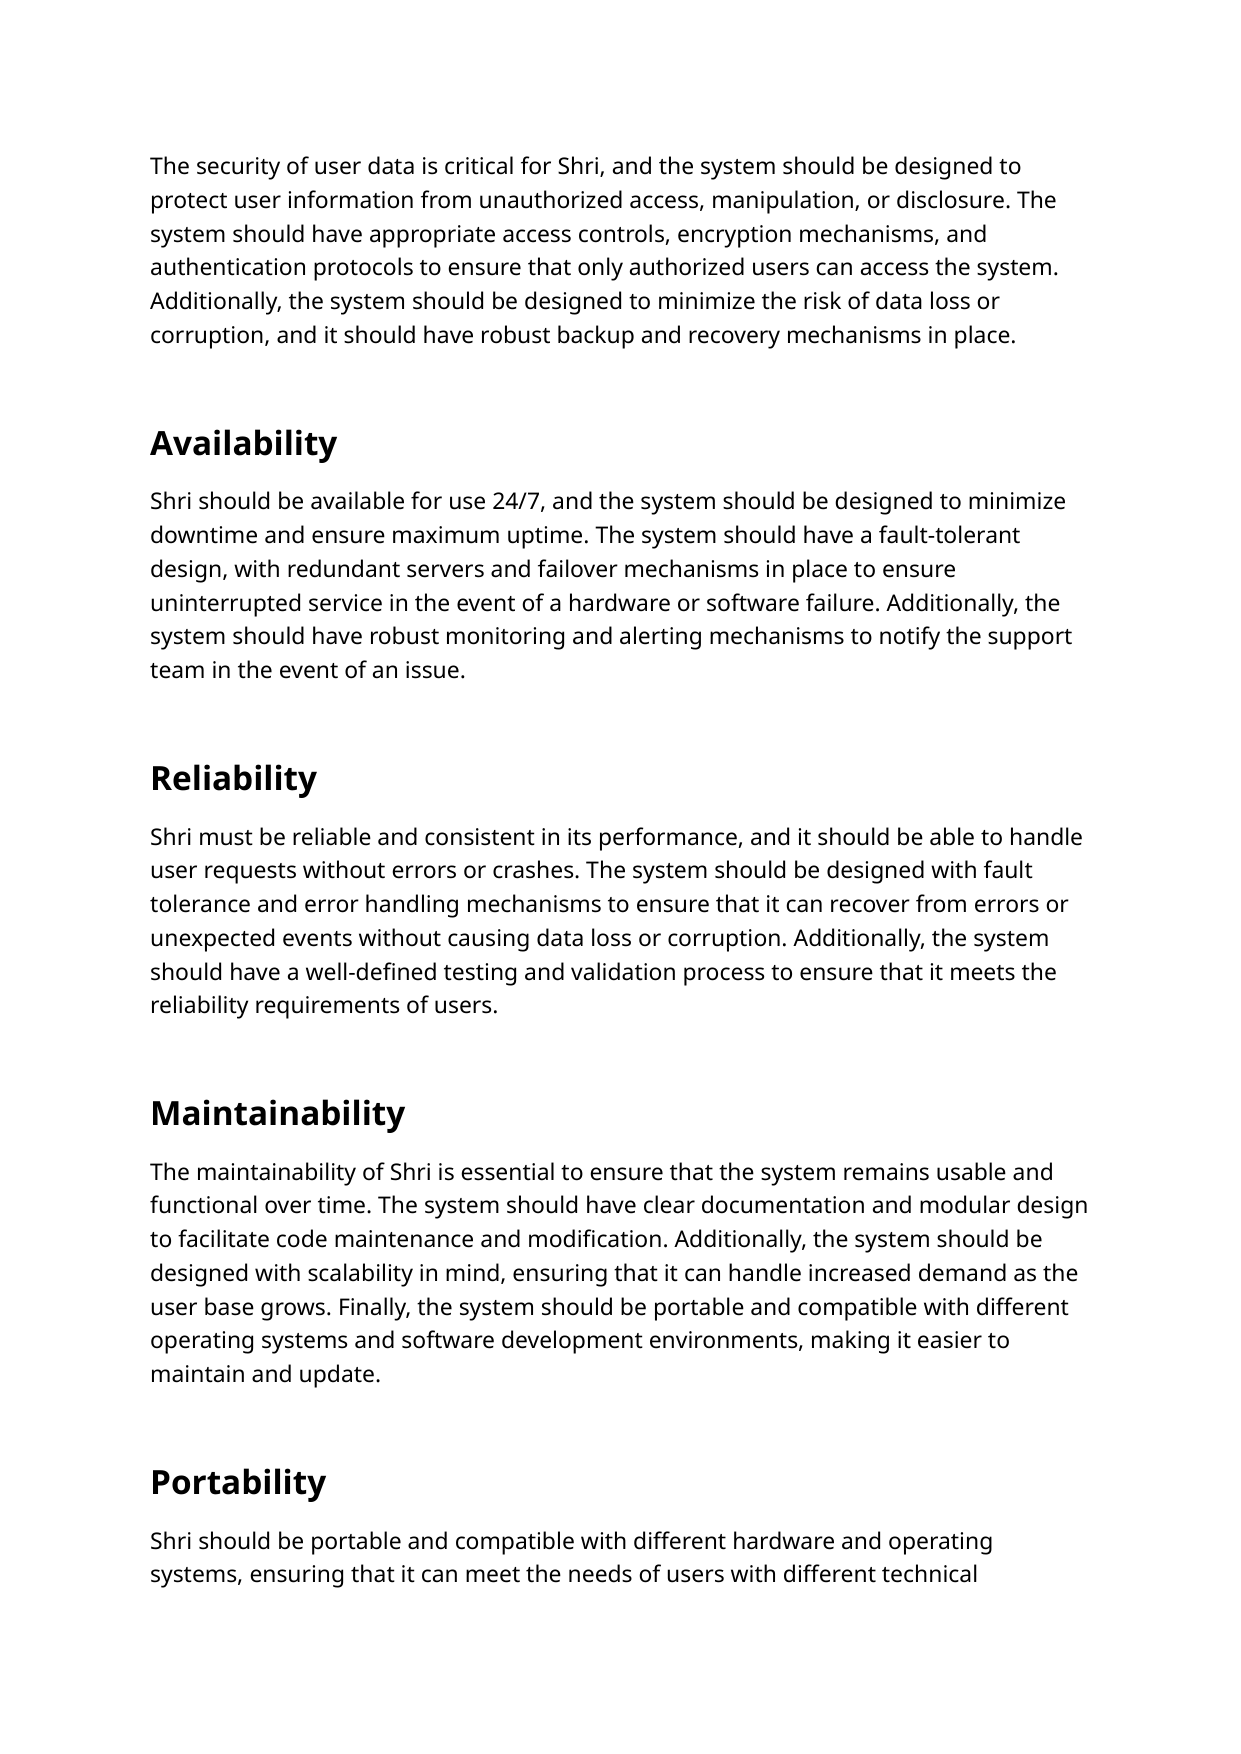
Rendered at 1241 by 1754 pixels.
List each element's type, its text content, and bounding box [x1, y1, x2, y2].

text Maintainability [150, 1090, 1090, 1135]
text Reliability [150, 755, 1090, 800]
text The maintainability of Shri is essential to ensure that the system remains usable and functional over time. The system should have clear documentation and modular design to facilitate code maintenance and modification. Additionally, the system should be designed with scalability in mind, ensuring that it can handle increased demand as the user base grows. Finally, the system should be portable and compatible with different operating systems and software development environments, making it easier to maintain and update. [150, 1156, 1090, 1389]
text Shri should be available for use 24/7, and the system should be designed to minimize downtime and ensure maximum uptime. The system should have a fault-tolerant design, with redundant servers and failover mechanisms in place to ensure uninterrupted service in the event of a hardware or software failure. Additionally, the system should have robust monitoring and alerting mechanisms to notify the support team in the event of an issue. [150, 485, 1090, 685]
text The security of user data is critical for Shri, and the system should be designed to protect user information from unauthorized access, manipulation, or disclosure. The system should have appropriate access controls, encryption mechanisms, and authentication protocols to ensure that only authorized users can access the system. Additionally, the system should be designed to minimize the risk of data loss or corruption, and it should have robust backup and recovery mechanisms in place. [150, 150, 1090, 350]
text Portability [150, 1459, 1090, 1504]
text Shri must be reliable and consistent in its performance, and it should be able to handle user requests without errors or crashes. The system should be designed with fault tolerance and error handling mechanisms to ensure that it can recover from errors or unexpected events without causing data loss or corruption. Additionally, the system should have a well-defined testing and validation process to ensure that it meets the reliability requirements of users. [150, 820, 1090, 1020]
text Availability [150, 419, 1090, 465]
